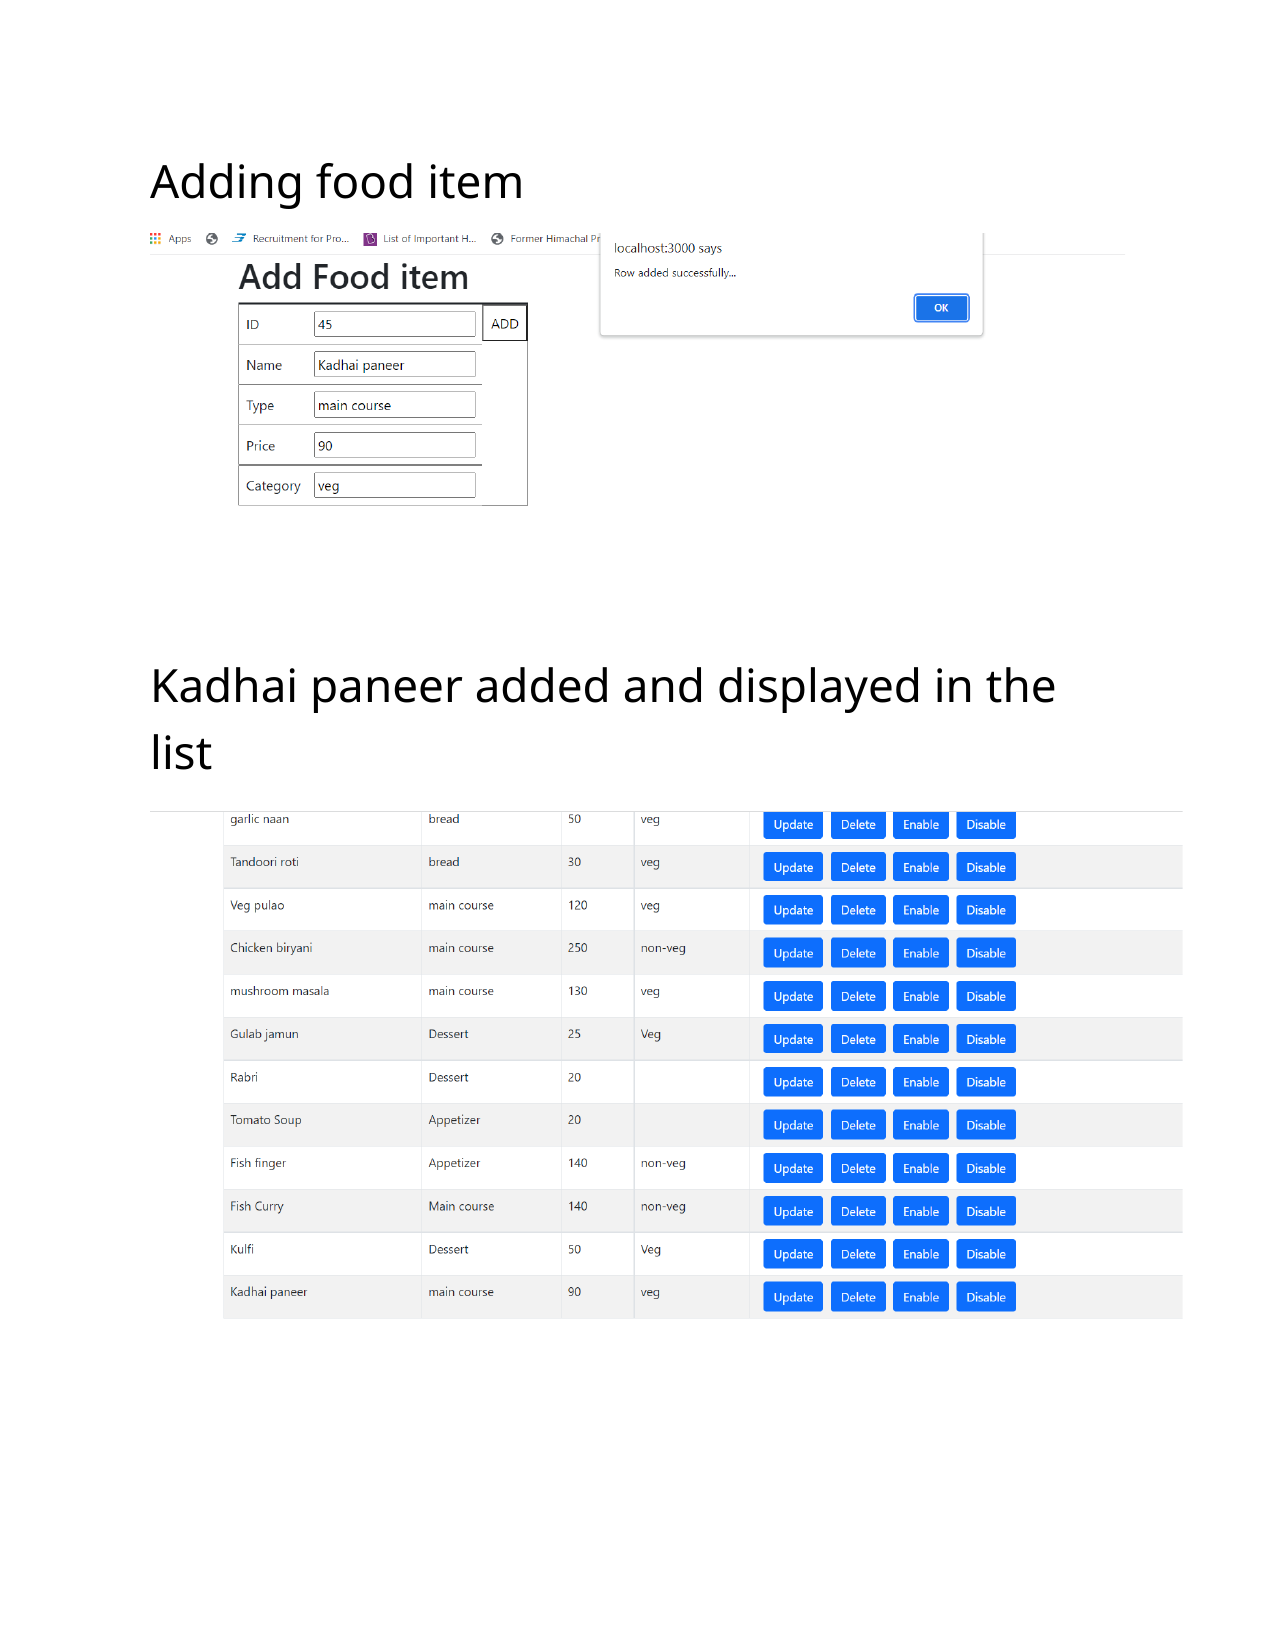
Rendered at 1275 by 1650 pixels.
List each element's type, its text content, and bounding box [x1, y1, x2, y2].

text Kadhai paneer added and displayed in the list [150, 653, 1125, 783]
text Adding food item [150, 150, 1125, 212]
picture [150, 233, 1125, 551]
picture [150, 804, 1183, 1327]
